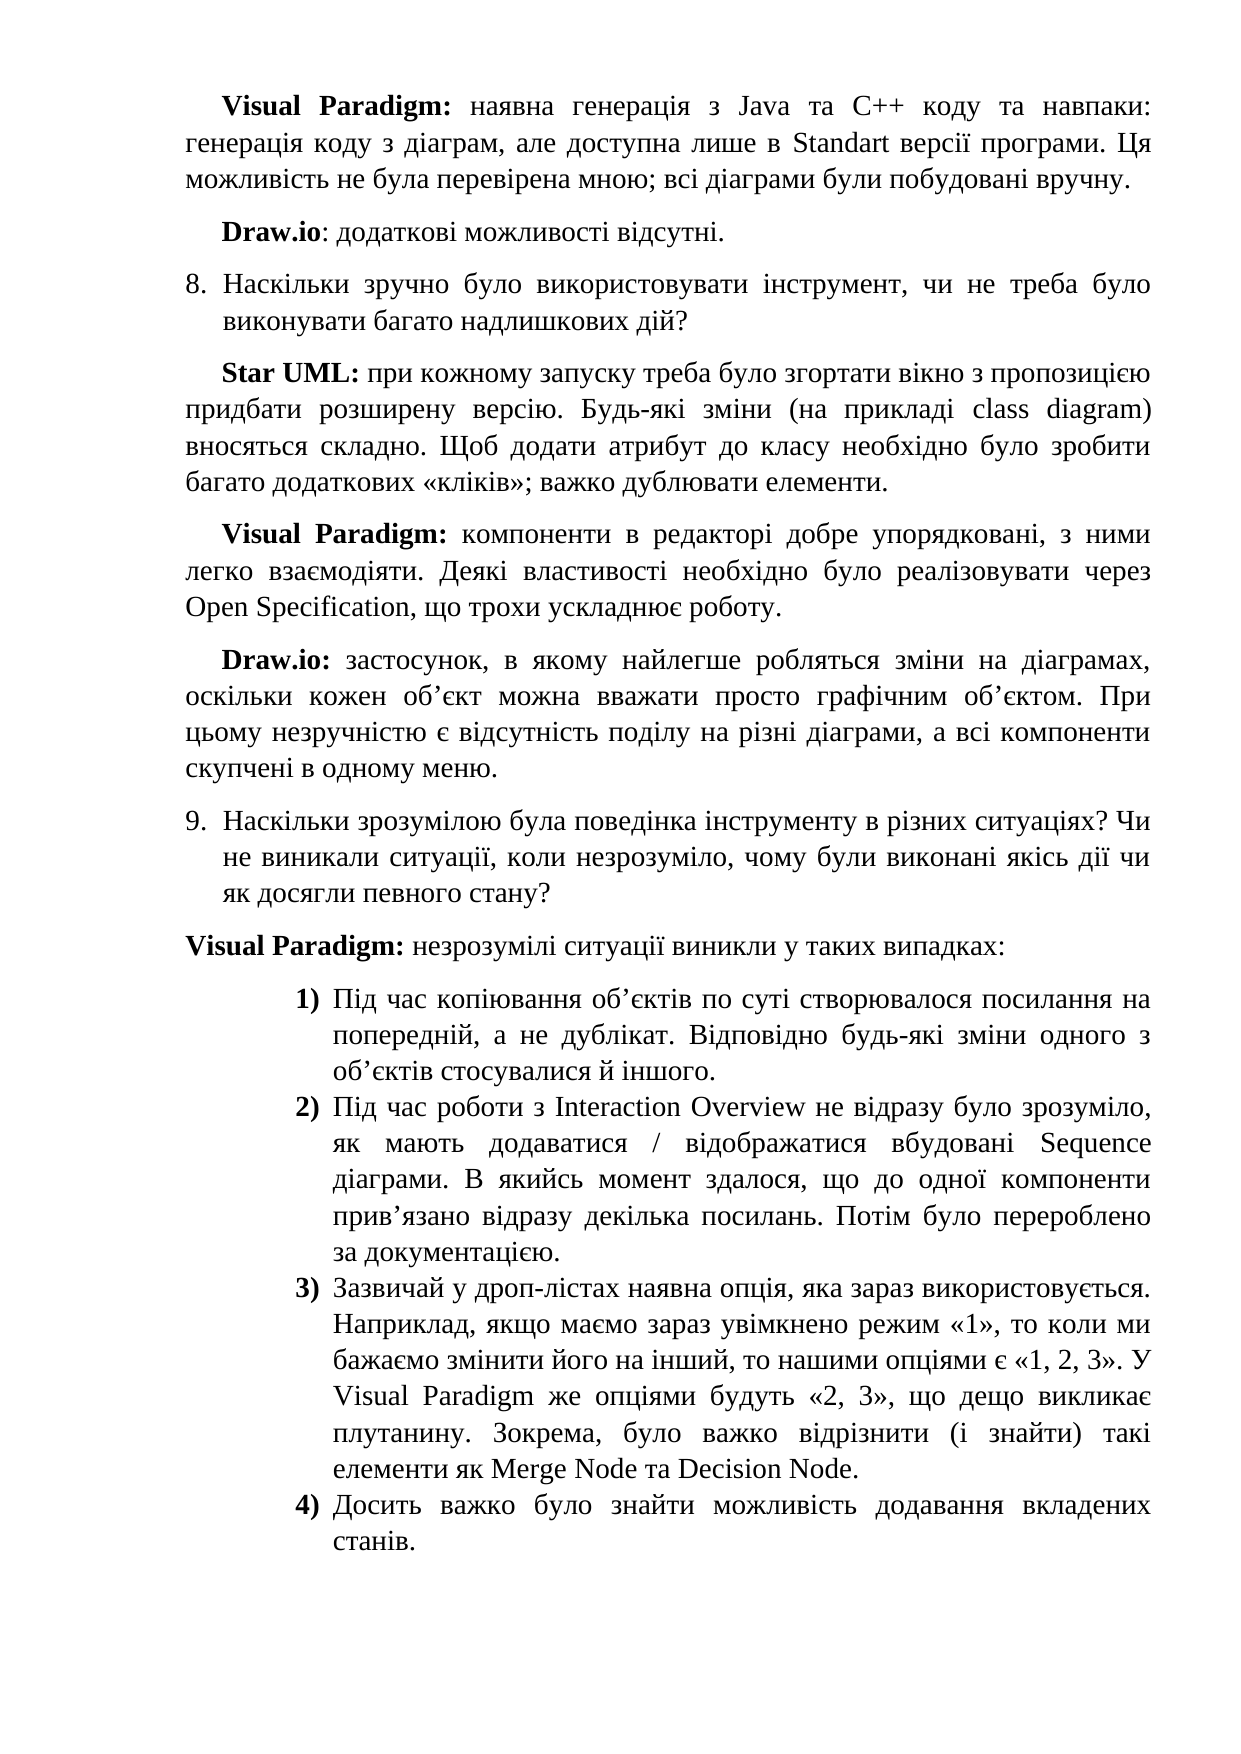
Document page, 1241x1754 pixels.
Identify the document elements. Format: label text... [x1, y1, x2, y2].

text Visual Paradigm: наявна генерація з Java та C++ коду та навпаки: генерація коду з діаграм, але доступна лише в Standart версії програми. Ця можливість не була перевірена мною; всі діаграми були побудовані вручну. [185, 88, 1152, 194]
text Star UML: при кожному запуску треба було згортати вікно з пропозицією придбати розширену версію. Будь-які зміни (на прикладі class diagram) вносяться складно. Щоб додати атрибут до класу необхідно було зробити багато додаткових «кліків»; важко дублювати елементи. [185, 355, 1152, 497]
list Досить важко було знайти можливість додавання вкладених станів. [295, 1487, 1152, 1557]
text Visual Paradigm: незрозумілі ситуації виникли у таких випадках: [148, 928, 1152, 962]
list Під час роботи з Interaction Overview не відразу було зрозуміло, як мають додаватися / відображатися вбудовані Sequence діаграми. В якийсь момент здалося, що до одної компоненти прив’язано відразу декілька посилань. Потім було перероблено за документацією. [295, 1089, 1152, 1267]
list Під час копіювання об’єктів по суті створювалося посилання на попередній, а не дублікат. Відповідно будь-які зміни одного з об’єктів стосувалися й іншого. [295, 981, 1152, 1087]
text Visual Paradigm: компоненти в редакторі добре упорядковані, з ними легко взаємодіяти. Деякі властивості необхідно було реалізовувати через Open Specification, що трохи ускладнює роботу. [185, 517, 1152, 622]
list Наскільки зручно було використовувати інструмент, чи не треба було виконувати багато надлишкових дій? [185, 266, 1152, 336]
list Зазвичай у дроп-лістах наявна опція, яка зараз використовується. Наприклад, якщо маємо зараз увімкнено режим «1», то коли ми бажаємо змінити його на інший, то нашими опціями є «1, 2, 3». У Visual Paradigm же опціями будуть «2, 3», що дещо викликає плутанину. Зокрема, було важко відрізнити (і знайти) такі елементи як Merge Node та Decision Node. [295, 1270, 1152, 1484]
list Наскільки зрозумілою була поведінка інструменту в різних ситуаціях? Чи не виникали ситуації, коли незрозуміло, чому були виконані якісь дії чи як досягли певного стану? [185, 803, 1152, 909]
text Draw.io: застосунок, в якому найлегше робляться зміни на діаграмах, оскільки кожен об’єкт можна вважати просто графічним об’єктом. При цьому незручністю є відсутність поділу на різні діаграми, а всі компоненти скупчені в одному меню. [185, 642, 1152, 784]
text Draw.io: додаткові можливості відсутні. [185, 214, 1152, 247]
